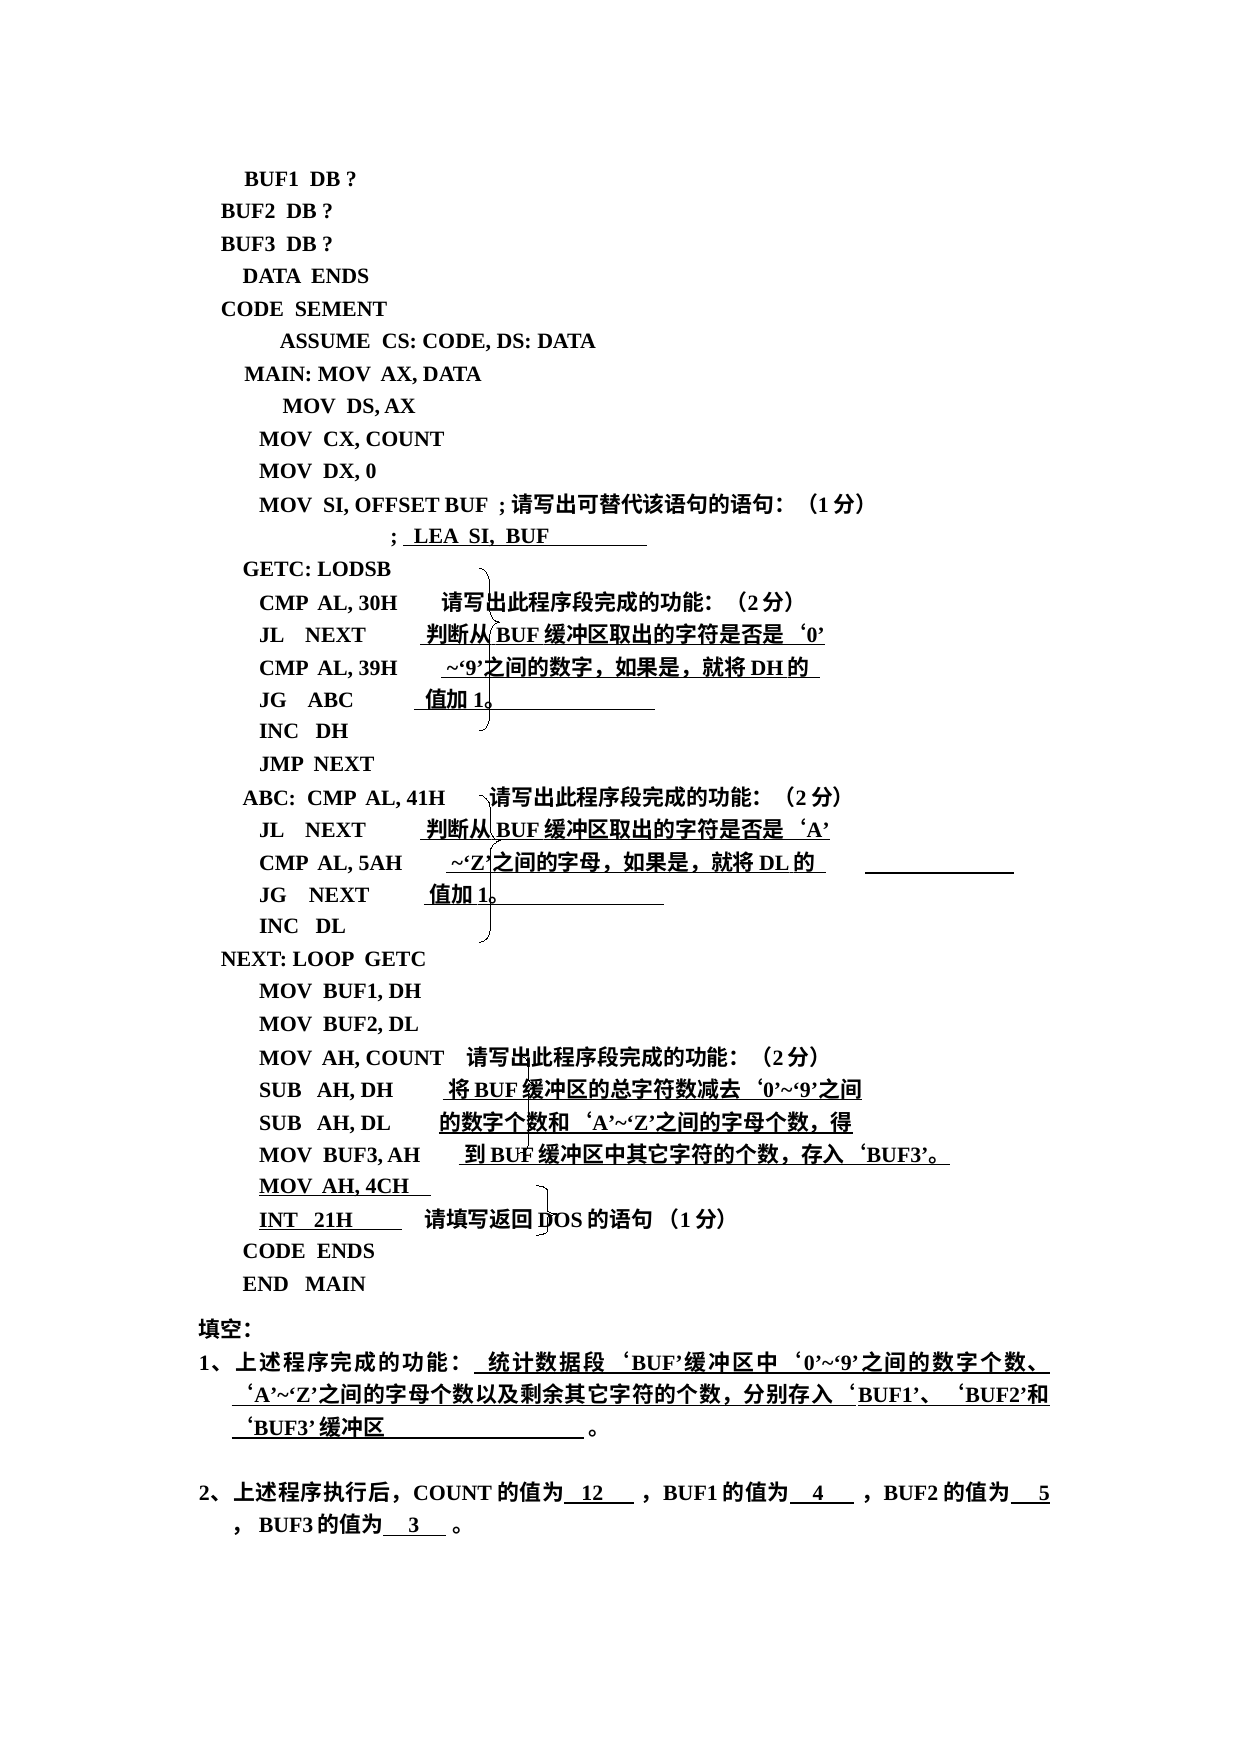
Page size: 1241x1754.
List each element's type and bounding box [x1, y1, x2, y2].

table_header [188, 162, 1061, 1572]
